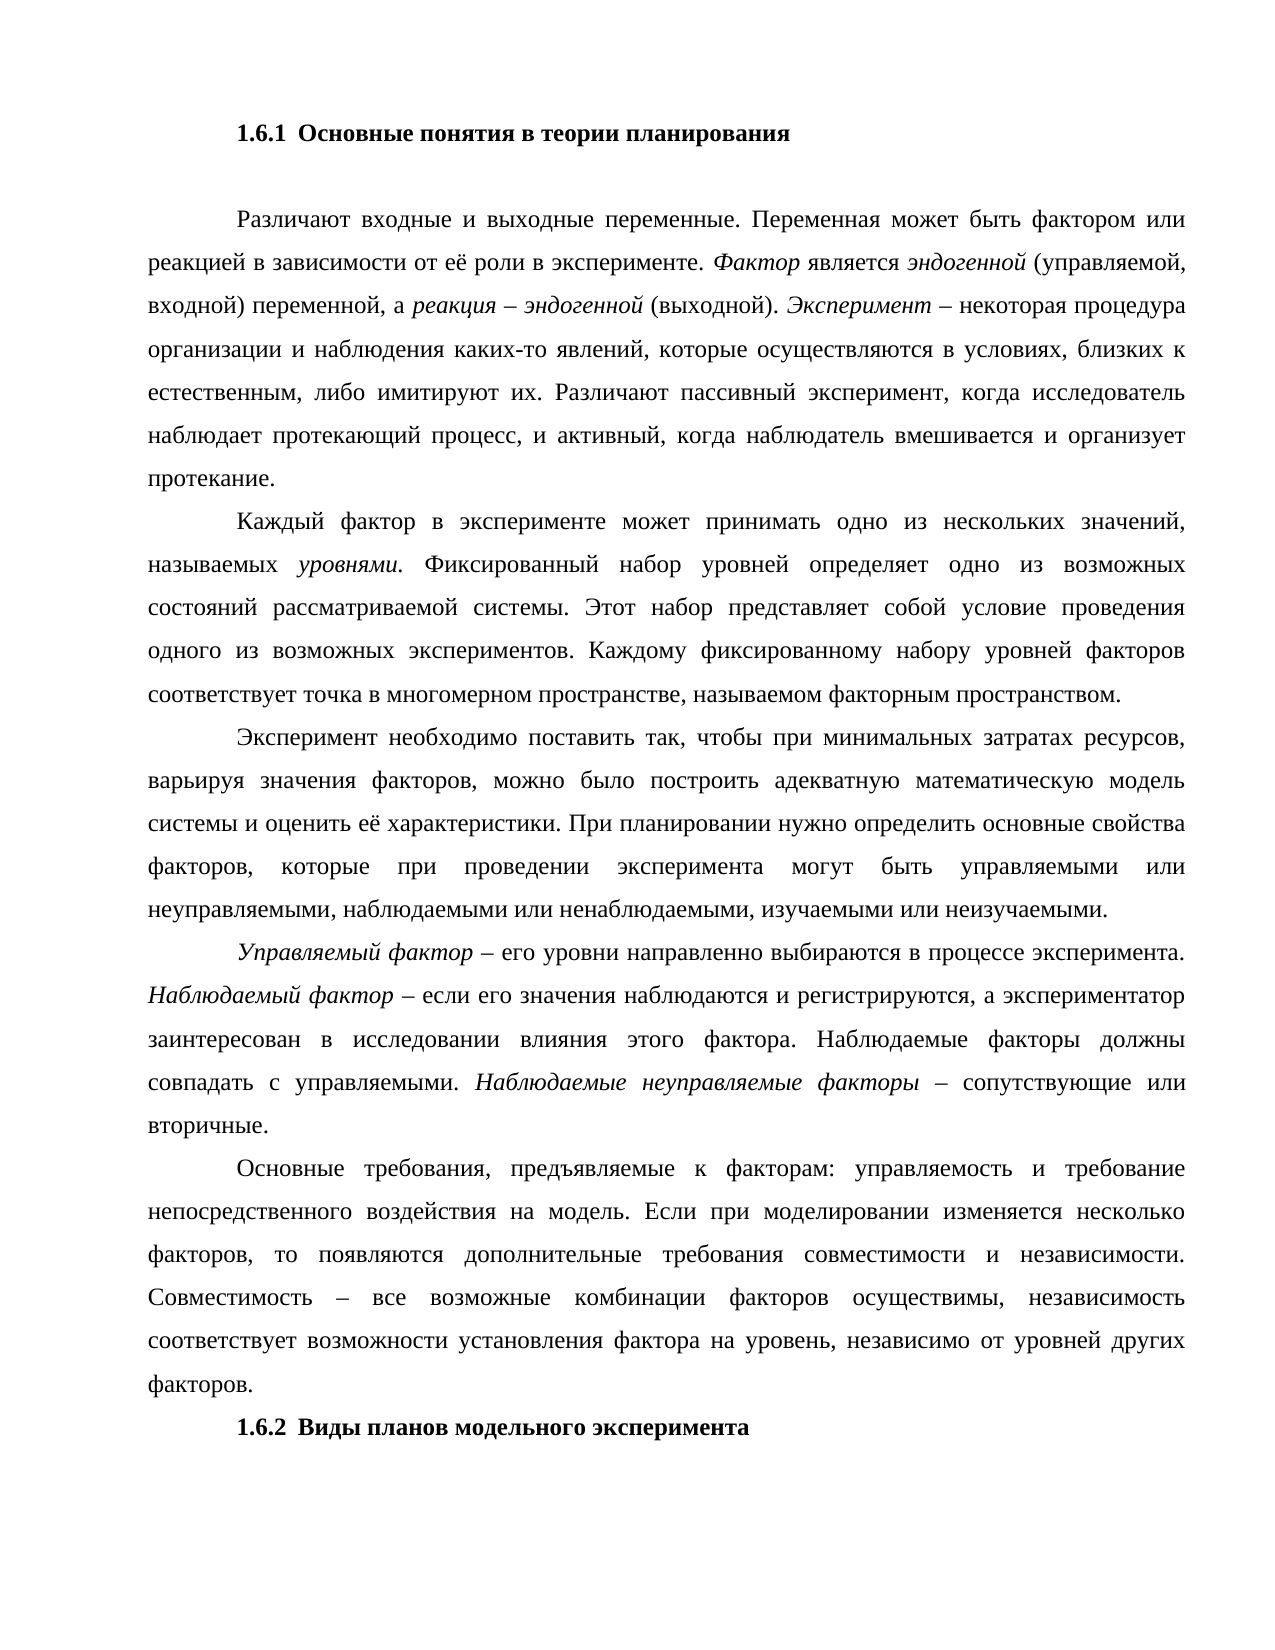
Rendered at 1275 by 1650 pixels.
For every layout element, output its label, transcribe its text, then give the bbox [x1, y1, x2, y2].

text Управляемый фактор – его уровни направленно выбираются в процессе эксперимента. Наблюдаемый фактор – если его значения наблюдаются и регистрируются, а экспериментатор заинтересован в исследовании влияния этого фактора. Наблюдаемые факторы должны совпадать с управляемыми. Наблюдаемые неуправляемые факторы – сопутствующие или вторичные. [148, 937, 1186, 1139]
text Эксперимент необходимо поставить так, чтобы при минимальных затратах ресурсов, варьируя значения факторов, можно было построить адекватную математическую модель системы и оценить её характеристики. При планировании нужно определить основные свойства факторов, которые при проведении эксперимента могут быть управляемыми или неуправляемыми, наблюдаемыми или ненаблюдаемыми, изучаемыми или неизучаемыми. [148, 722, 1186, 923]
text Каждый фактор в эксперименте может принимать одно из нескольких значений, называемых уровнями. Фиксированный набор уровней определяет одно из возможных состояний рассматриваемой системы. Этот набор представляет собой условие проведения одного из возможных экспериментов. Каждому фиксированному набору уровней факторов соответствует точка в многомерном пространстве, называемом факторным пространством. [148, 506, 1186, 707]
text Различают входные и выходные переменные. Переменная может быть фактором или реакцией в зависимости от её роли в эксперименте. Фактор является эндогенной (управляемой, входной) переменной, а реакция – эндогенной (выходной). Эксперимент – некоторая процедура организации и наблюдения каких-то явлений, которые осуществляются в условиях, близких к естественным, либо имитируют их. Различают пассивный эксперимент, когда исследователь наблюдает протекающий процесс, и активный, когда наблюдатель вмешивается и организует протекание. [148, 204, 1186, 492]
list Основные понятия в теории планирования [148, 118, 1186, 147]
list Виды планов модельного эксперимента [148, 1412, 1186, 1441]
text Основные требования, предъявляемые к факторам: управляемость и требование непосредственного воздействия на модель. Если при моделировании изменяется несколько факторов, то появляются дополнительные требования совместимости и независимости. Совместимость – все возможные комбинации факторов осуществимы, независимость соответствует возможности установления фактора на уровень, независимо от уровней других факторов. [148, 1153, 1186, 1397]
